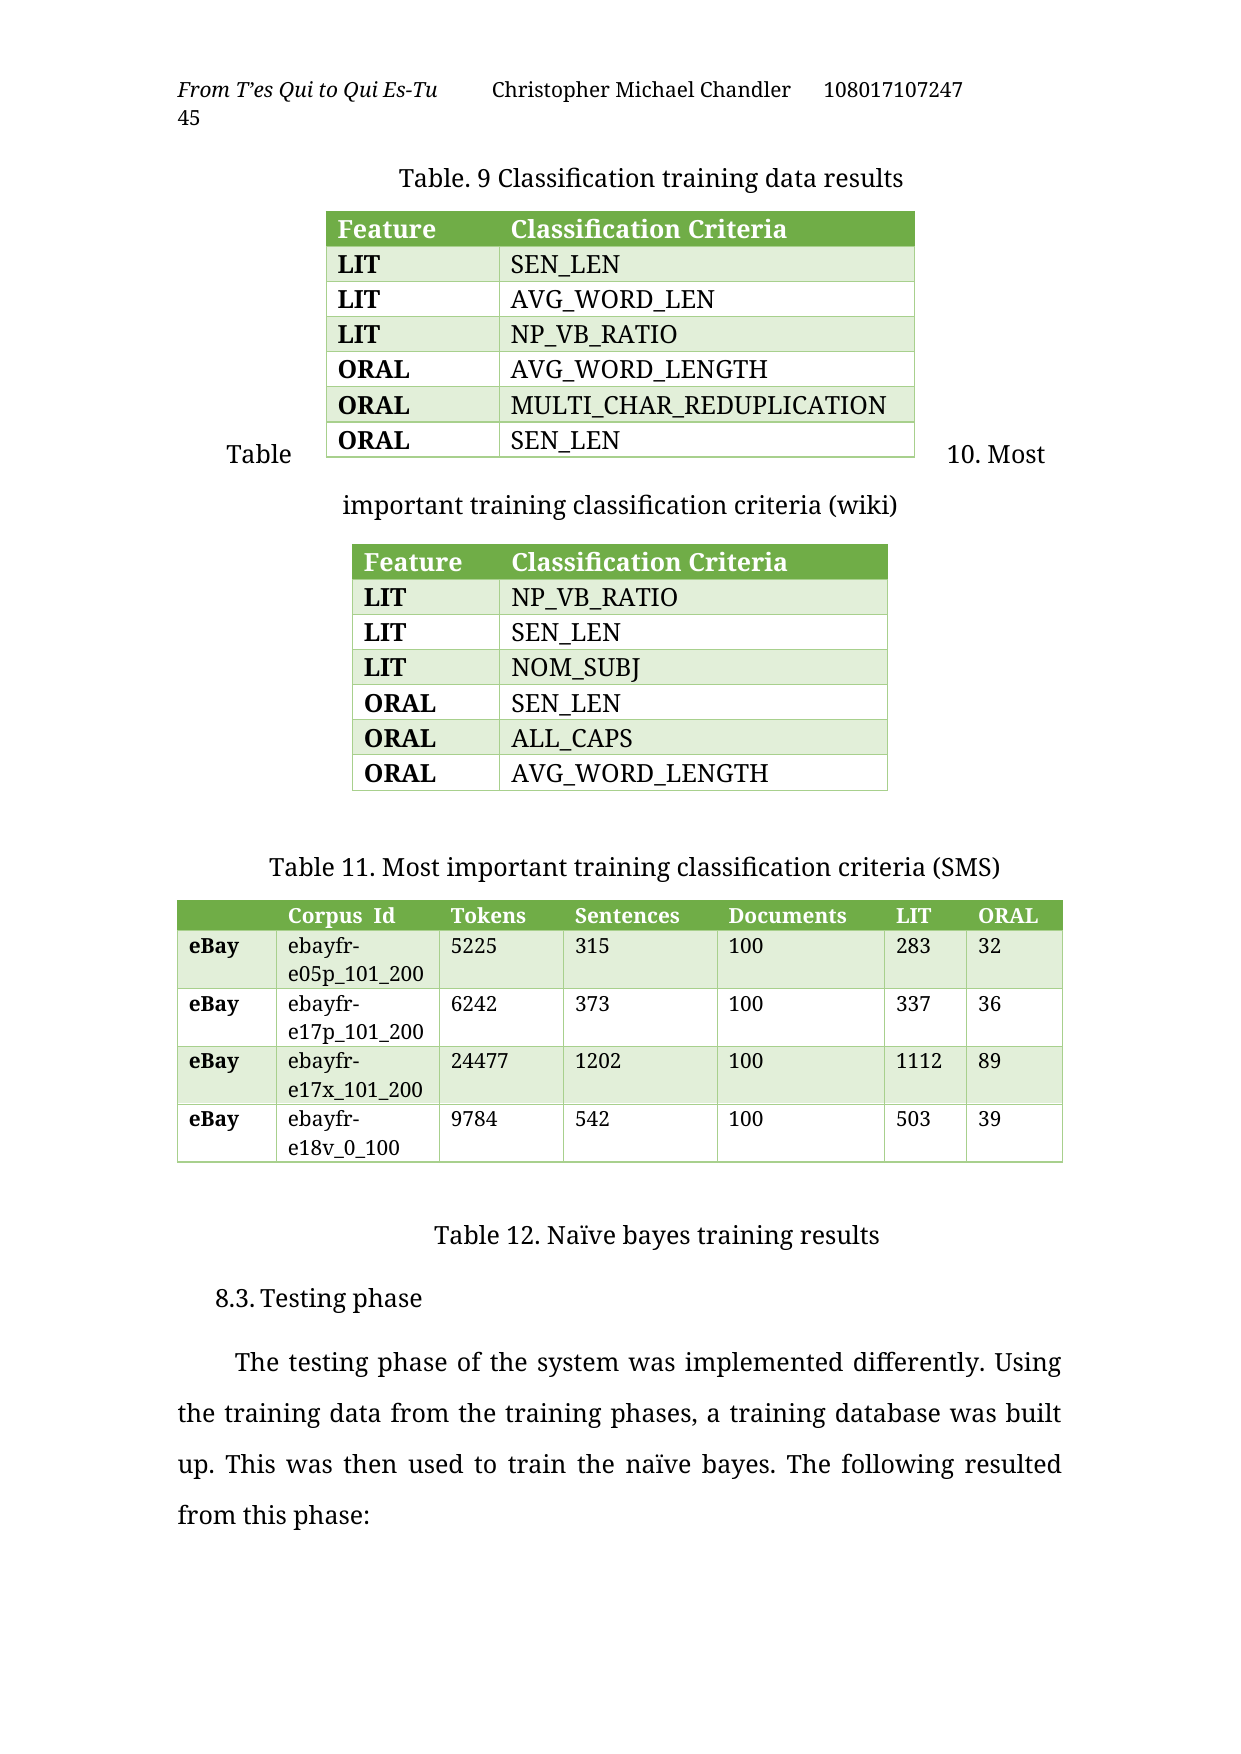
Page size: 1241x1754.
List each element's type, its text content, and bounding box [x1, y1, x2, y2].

table_cell 100 [718, 1047, 884, 1103]
table_cell NP_VB_RATIO [500, 317, 914, 351]
subtitle Table 10. Most important training classification criteria (wiki) [177, 437, 1063, 522]
table_cell MULTI_CHAR_REDUPLICATION [500, 387, 914, 421]
table_cell ebayfr-e17x_101_200 [277, 1047, 439, 1103]
subtitle Table. 9 Classification training data results [325, 160, 1063, 194]
table_cell AVG_WORD_LENGTH [500, 352, 914, 386]
table_header Classification Criteria [500, 212, 914, 246]
table_cell NP_VB_RATIO [500, 580, 887, 614]
table_header Tokens [440, 901, 563, 930]
table_cell 9784 [440, 1105, 563, 1161]
table_cell LIT [353, 580, 499, 614]
table_header ORAL [967, 901, 1062, 930]
table_cell ebayfr-e05p_101_200 [277, 931, 439, 988]
table_header Corpus Id [277, 901, 439, 930]
table_cell ORAL [327, 387, 499, 421]
table_cell LIT [353, 615, 499, 649]
table_header Classification Criteria [500, 545, 887, 579]
table_cell ORAL [327, 423, 499, 456]
table_cell eBay [178, 989, 276, 1046]
table_cell LIT [327, 247, 499, 281]
table_cell SEN_LEN [500, 247, 914, 281]
table_cell 100 [718, 931, 884, 988]
table_cell ORAL [327, 352, 499, 386]
table_header [178, 901, 276, 930]
table_cell AVG_WORD_LENGTH [500, 755, 887, 789]
table_cell LIT [327, 282, 499, 316]
subtitle Table 12. Naïve bayes training results [177, 1218, 1063, 1252]
table_cell LIT [327, 317, 499, 351]
table_cell 100 [718, 989, 884, 1046]
table_cell 89 [967, 1047, 1062, 1103]
table_cell 542 [564, 1105, 717, 1161]
table_cell SEN_LEN [500, 685, 887, 719]
table_cell eBay [178, 1047, 276, 1103]
table_cell 39 [967, 1105, 1062, 1161]
table_cell eBay [178, 1105, 276, 1161]
table_cell 1202 [564, 1047, 717, 1103]
table_cell LIT [353, 650, 499, 684]
table_cell 1112 [885, 1047, 966, 1103]
table_cell 373 [564, 989, 717, 1046]
table_cell 337 [885, 989, 966, 1046]
table_cell ALL_CAPS [500, 720, 887, 754]
table_cell 503 [885, 1105, 966, 1161]
table_header Feature [353, 545, 499, 579]
table_header Feature [327, 212, 499, 246]
table_header Sentences [564, 901, 717, 930]
table_cell 5225 [440, 931, 563, 988]
table_cell ORAL [353, 755, 499, 789]
table_cell 315 [564, 931, 717, 988]
table_cell AVG_WORD_LEN [500, 282, 914, 316]
table_cell SEN_LEN [500, 423, 914, 456]
table_cell 6242 [440, 989, 563, 1046]
table_cell 32 [967, 931, 1062, 988]
table_cell 100 [718, 1105, 884, 1161]
text The testing phase of the system was implemented differently. Using the training data from the training phases, a training database was built up. This was then used to train the naïve bayes. The following resulted from this phase: [177, 1345, 1063, 1532]
table_header LIT [885, 901, 966, 930]
table_cell 36 [967, 989, 1062, 1046]
table_cell ORAL [353, 720, 499, 754]
table_cell ebayfr-e17p_101_200 [277, 989, 439, 1046]
table_cell 24477 [440, 1047, 563, 1103]
subtitle Table 11. Most important training classification criteria (SMS) [177, 849, 1063, 883]
table_cell NOM_SUBJ [500, 650, 887, 684]
table_cell ORAL [353, 685, 499, 719]
table_cell 283 [885, 931, 966, 988]
table_cell ebayfr-e18v_0_100 [277, 1105, 439, 1161]
table_header Documents [718, 901, 884, 930]
subtitle Testing phase [215, 1281, 1063, 1315]
table_cell SEN_LEN [500, 615, 887, 649]
table_cell eBay [178, 931, 276, 988]
